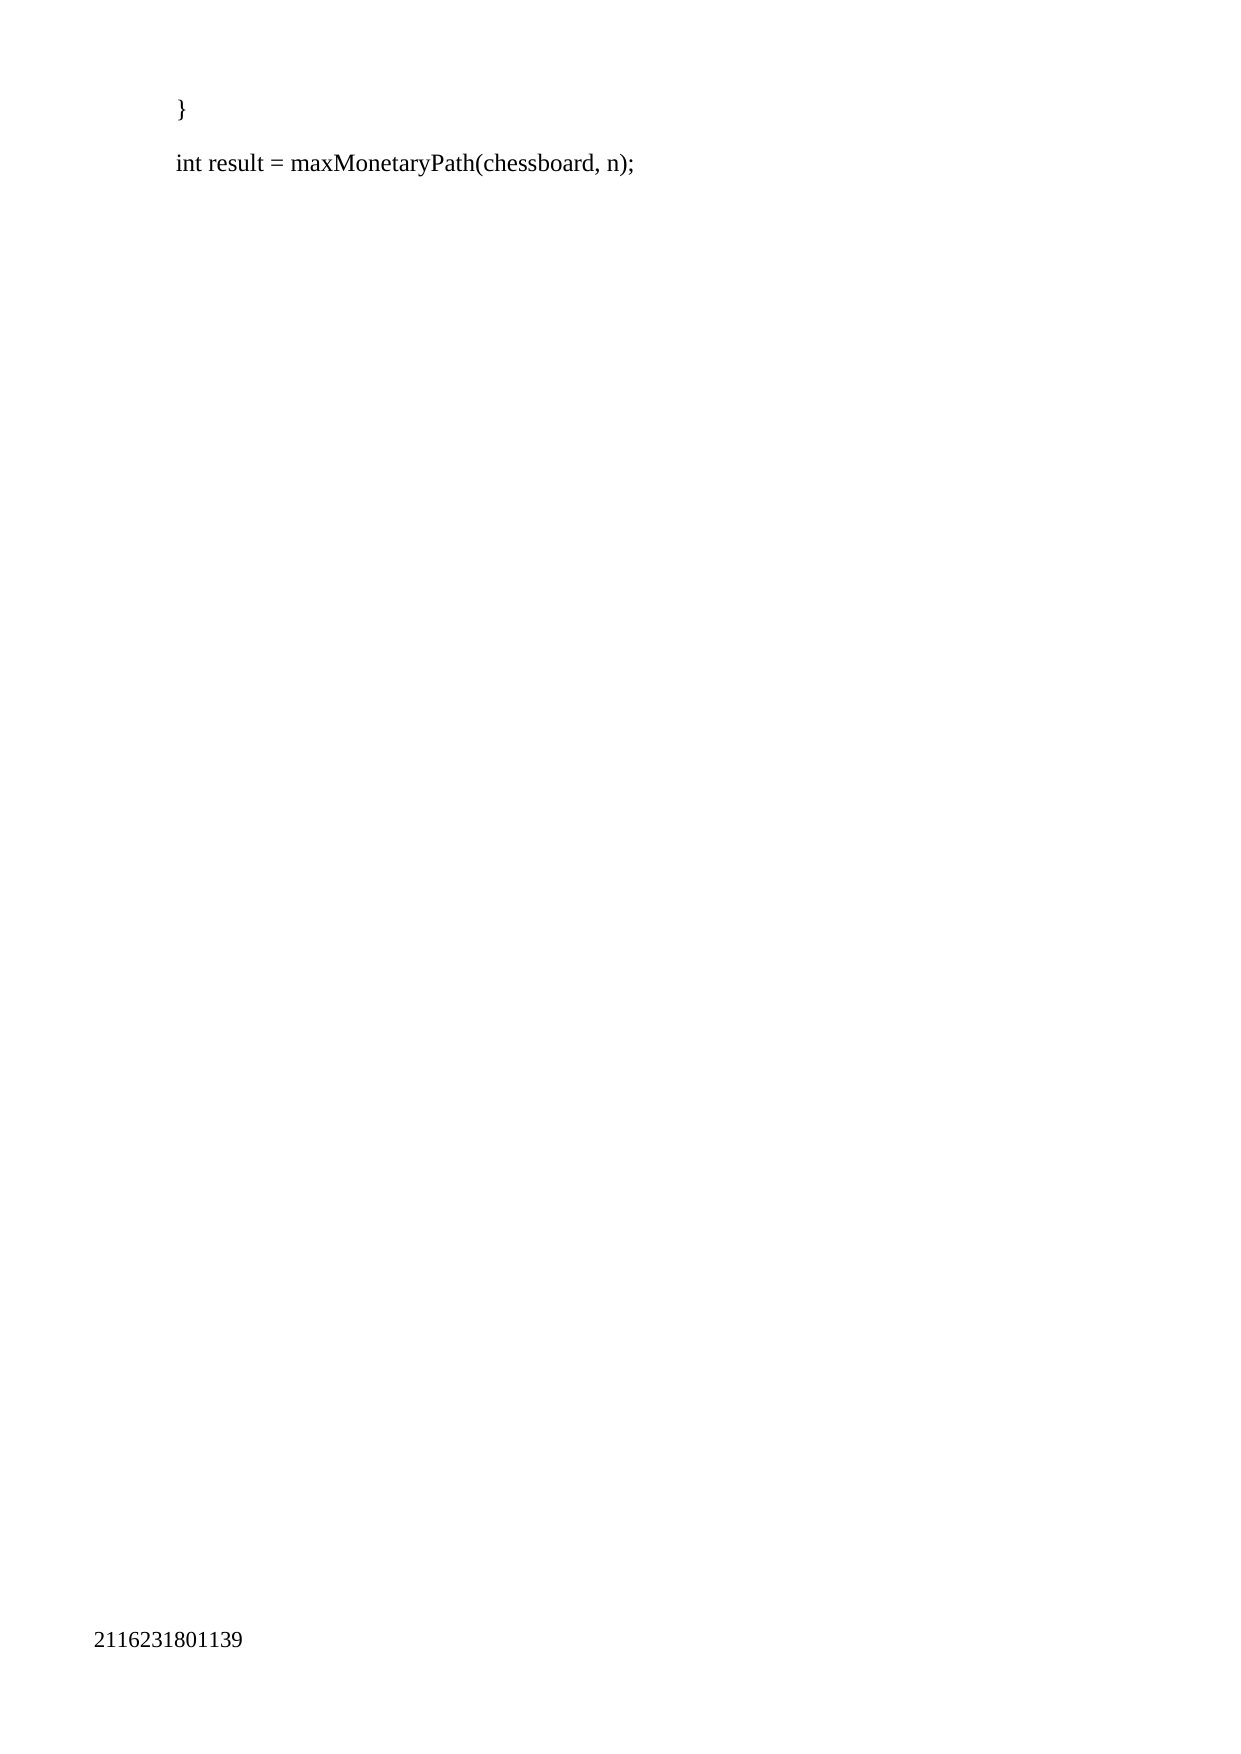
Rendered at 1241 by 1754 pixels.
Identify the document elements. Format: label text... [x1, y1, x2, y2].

text } [176, 94, 1155, 122]
text int result = maxMonetaryPath(chessboard, n); [176, 148, 1155, 177]
